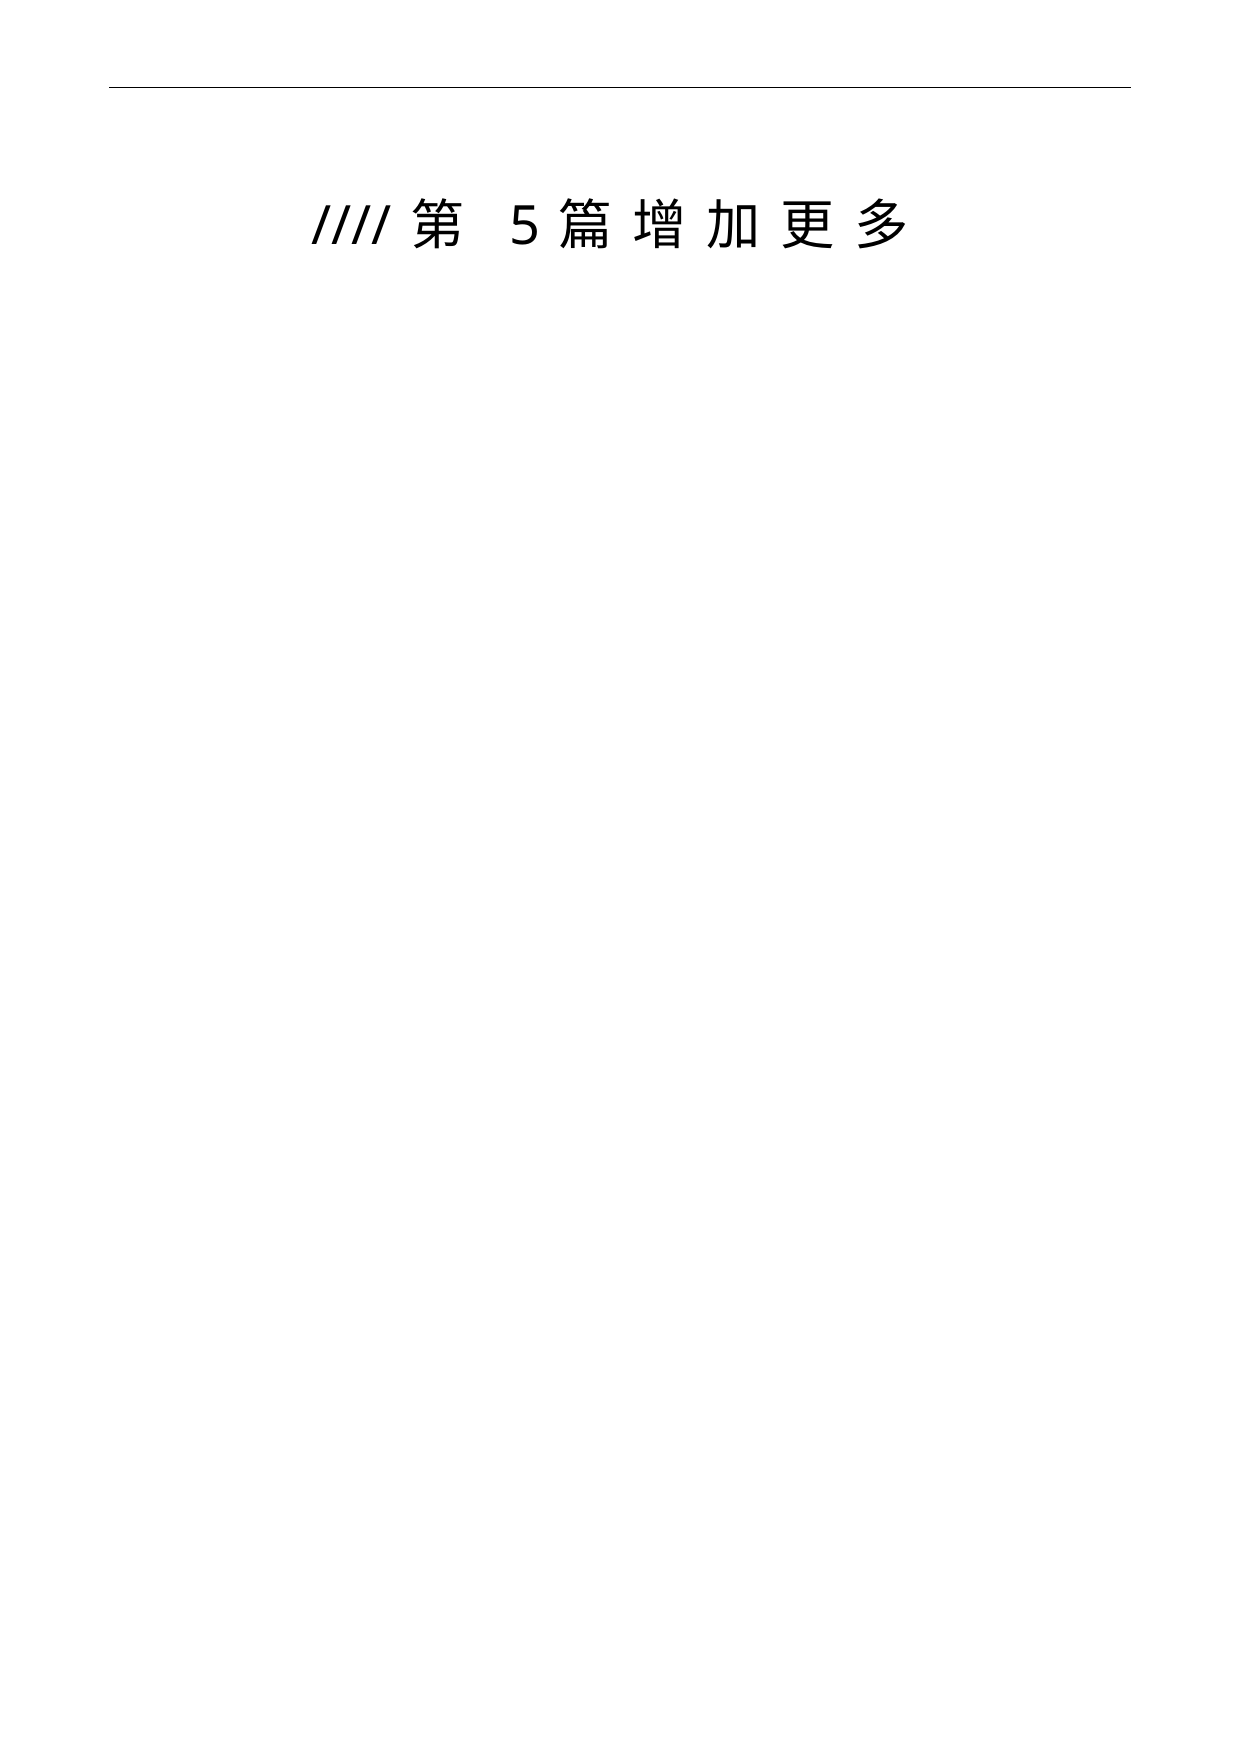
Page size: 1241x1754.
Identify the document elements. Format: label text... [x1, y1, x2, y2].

text 第 5 篇 增加更多功能 [114, 172, 1126, 270]
